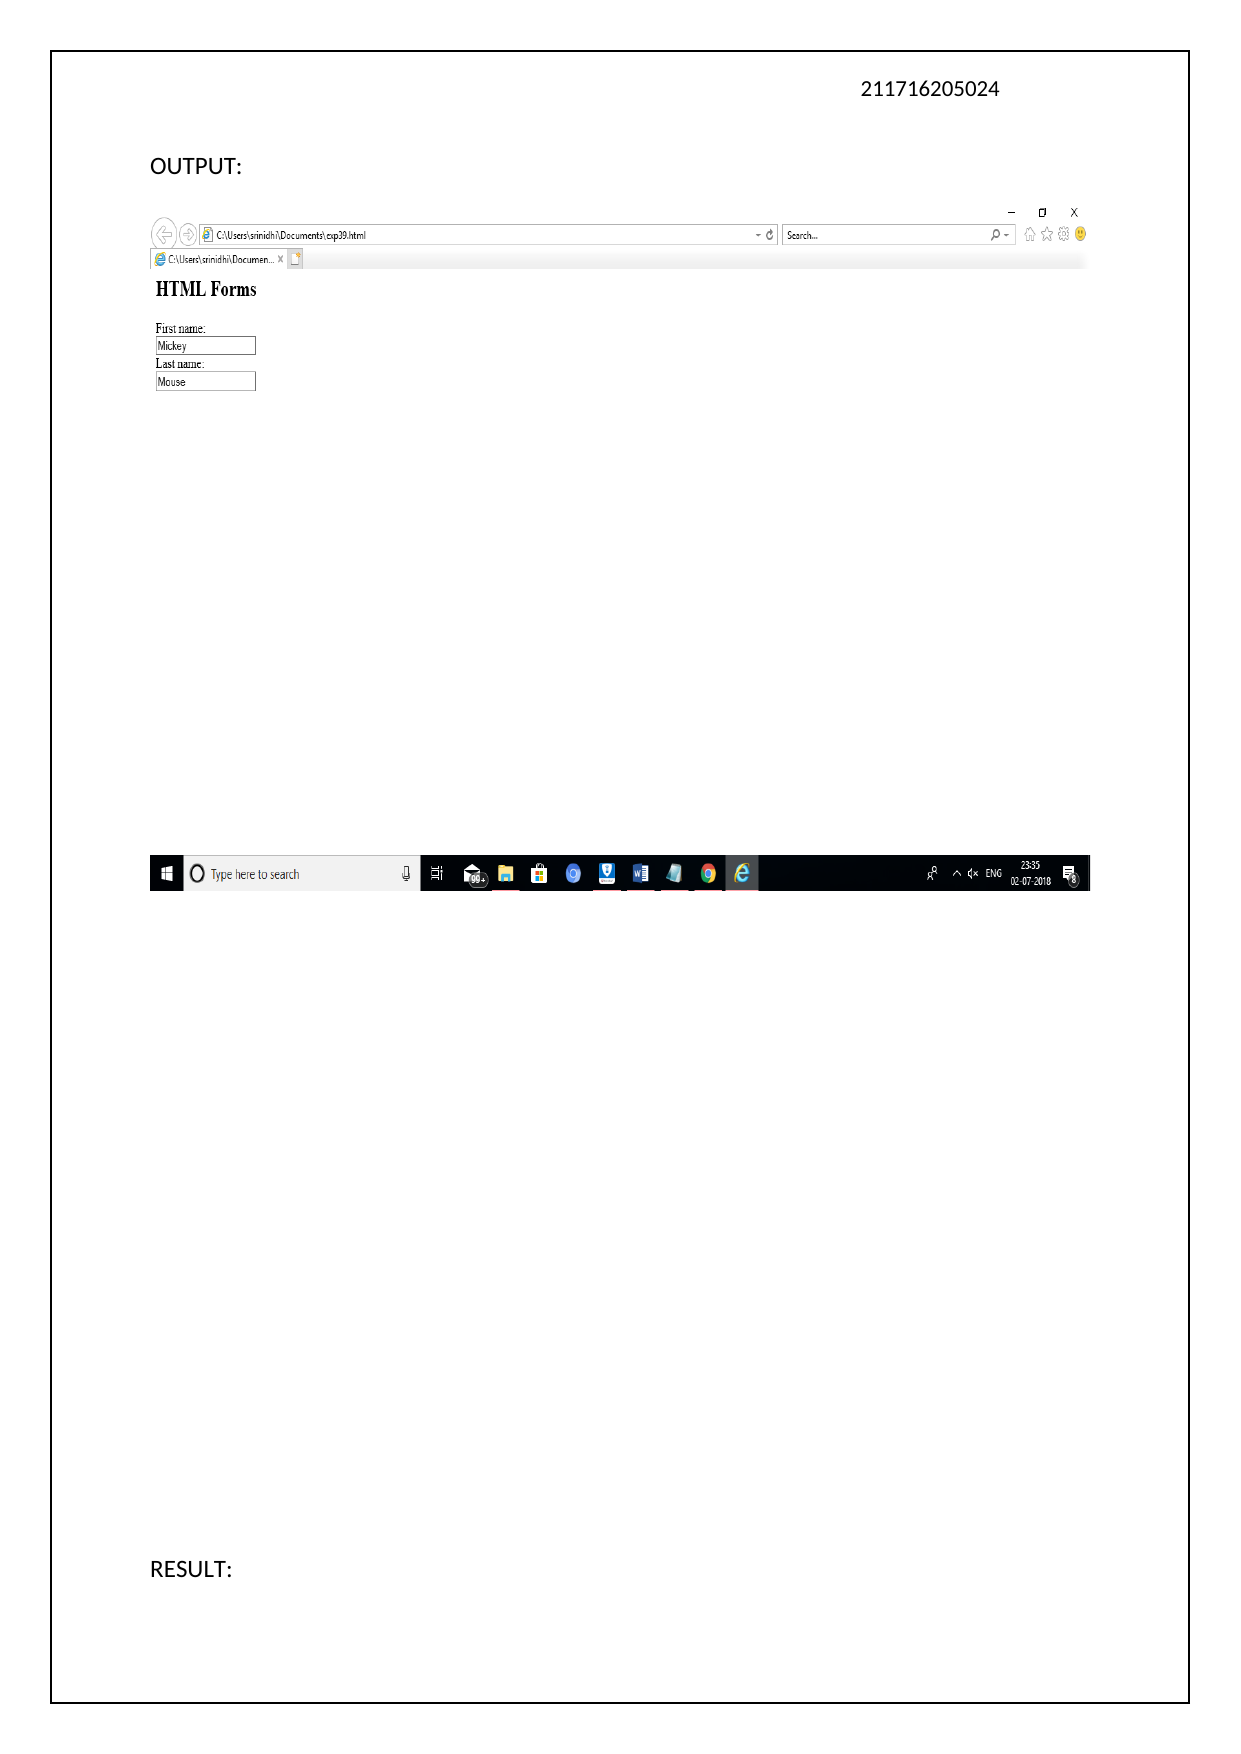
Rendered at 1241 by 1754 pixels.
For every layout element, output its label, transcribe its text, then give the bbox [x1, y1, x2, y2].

picture [150, 199, 1091, 891]
text RESULT: [150, 1554, 1090, 1584]
text OUTPUT: [150, 150, 1090, 181]
